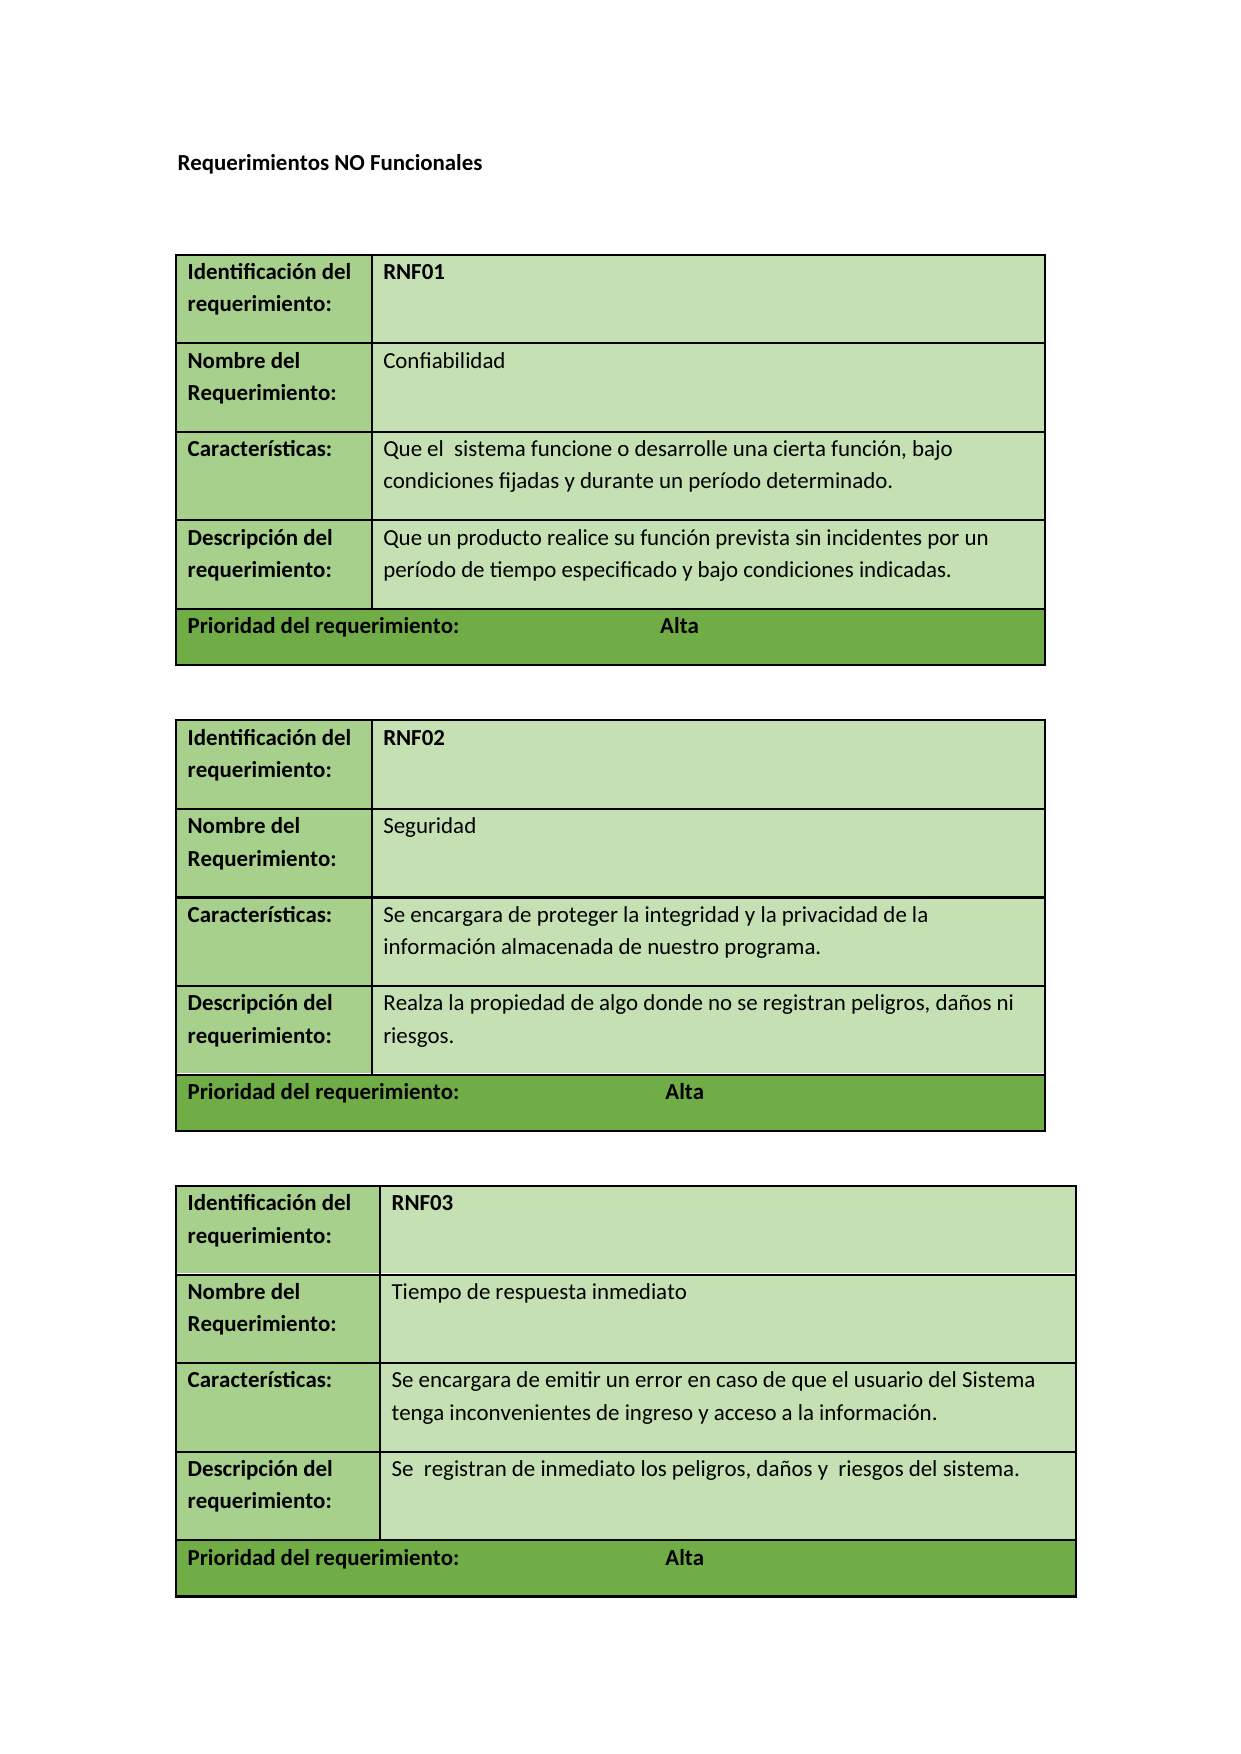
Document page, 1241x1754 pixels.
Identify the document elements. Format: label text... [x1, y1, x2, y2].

table_header Identificación del requerimiento: [177, 256, 371, 342]
table_cell Tiempo de respuesta inmediato [381, 1276, 1075, 1362]
table_cell Prioridad del requerimiento: Alta [177, 1076, 1044, 1130]
table_cell Que el sistema funcione o desarrolle una cierta función, bajo condiciones fijadas y durante un período determinado. [373, 433, 1044, 519]
table_cell Confiabilidad [373, 344, 1044, 431]
table_header RNF02 [373, 721, 1044, 808]
table_header Identificación del requerimiento: [177, 1187, 379, 1273]
text Requerimientos NO Funcionales [177, 148, 1063, 176]
table_cell Se encargara de proteger la integridad y la privacidad de la información almacenada de nuestro programa. [373, 899, 1044, 985]
table_cell Descripción del requerimiento: [177, 521, 371, 608]
table_cell Realza la propiedad de algo donde no se registran peligros, daños ni riesgos. [373, 987, 1044, 1073]
table_cell Nombre del Requerimiento: [177, 344, 371, 431]
table_cell Se registran de inmediato los peligros, daños y riesgos del sistema. [381, 1453, 1075, 1539]
table_cell Que un producto realice su función prevista sin incidentes por un período de tiempo especificado y bajo condiciones indicadas. [373, 521, 1044, 608]
table_cell Características: [177, 899, 371, 985]
table_header RNF01 [373, 256, 1044, 342]
table_cell Características: [177, 433, 371, 519]
table_header Identificación del requerimiento: [177, 721, 371, 808]
table_cell Descripción del requerimiento: [177, 1453, 379, 1539]
table_cell Descripción del requerimiento: [177, 987, 371, 1073]
table_cell Características: [177, 1364, 379, 1451]
table_cell Prioridad del requerimiento: Alta [177, 610, 1044, 664]
table_cell Se encargara de emitir un error en caso de que el usuario del Sistema tenga inconvenientes de ingreso y acceso a la información. [381, 1364, 1075, 1451]
table_cell Nombre del Requerimiento: [177, 1276, 379, 1362]
table_cell Prioridad del requerimiento: Alta [177, 1541, 1075, 1595]
table_cell Seguridad [373, 810, 1044, 896]
table_cell Nombre del Requerimiento: [177, 810, 371, 896]
table_header RNF03 [381, 1187, 1075, 1273]
